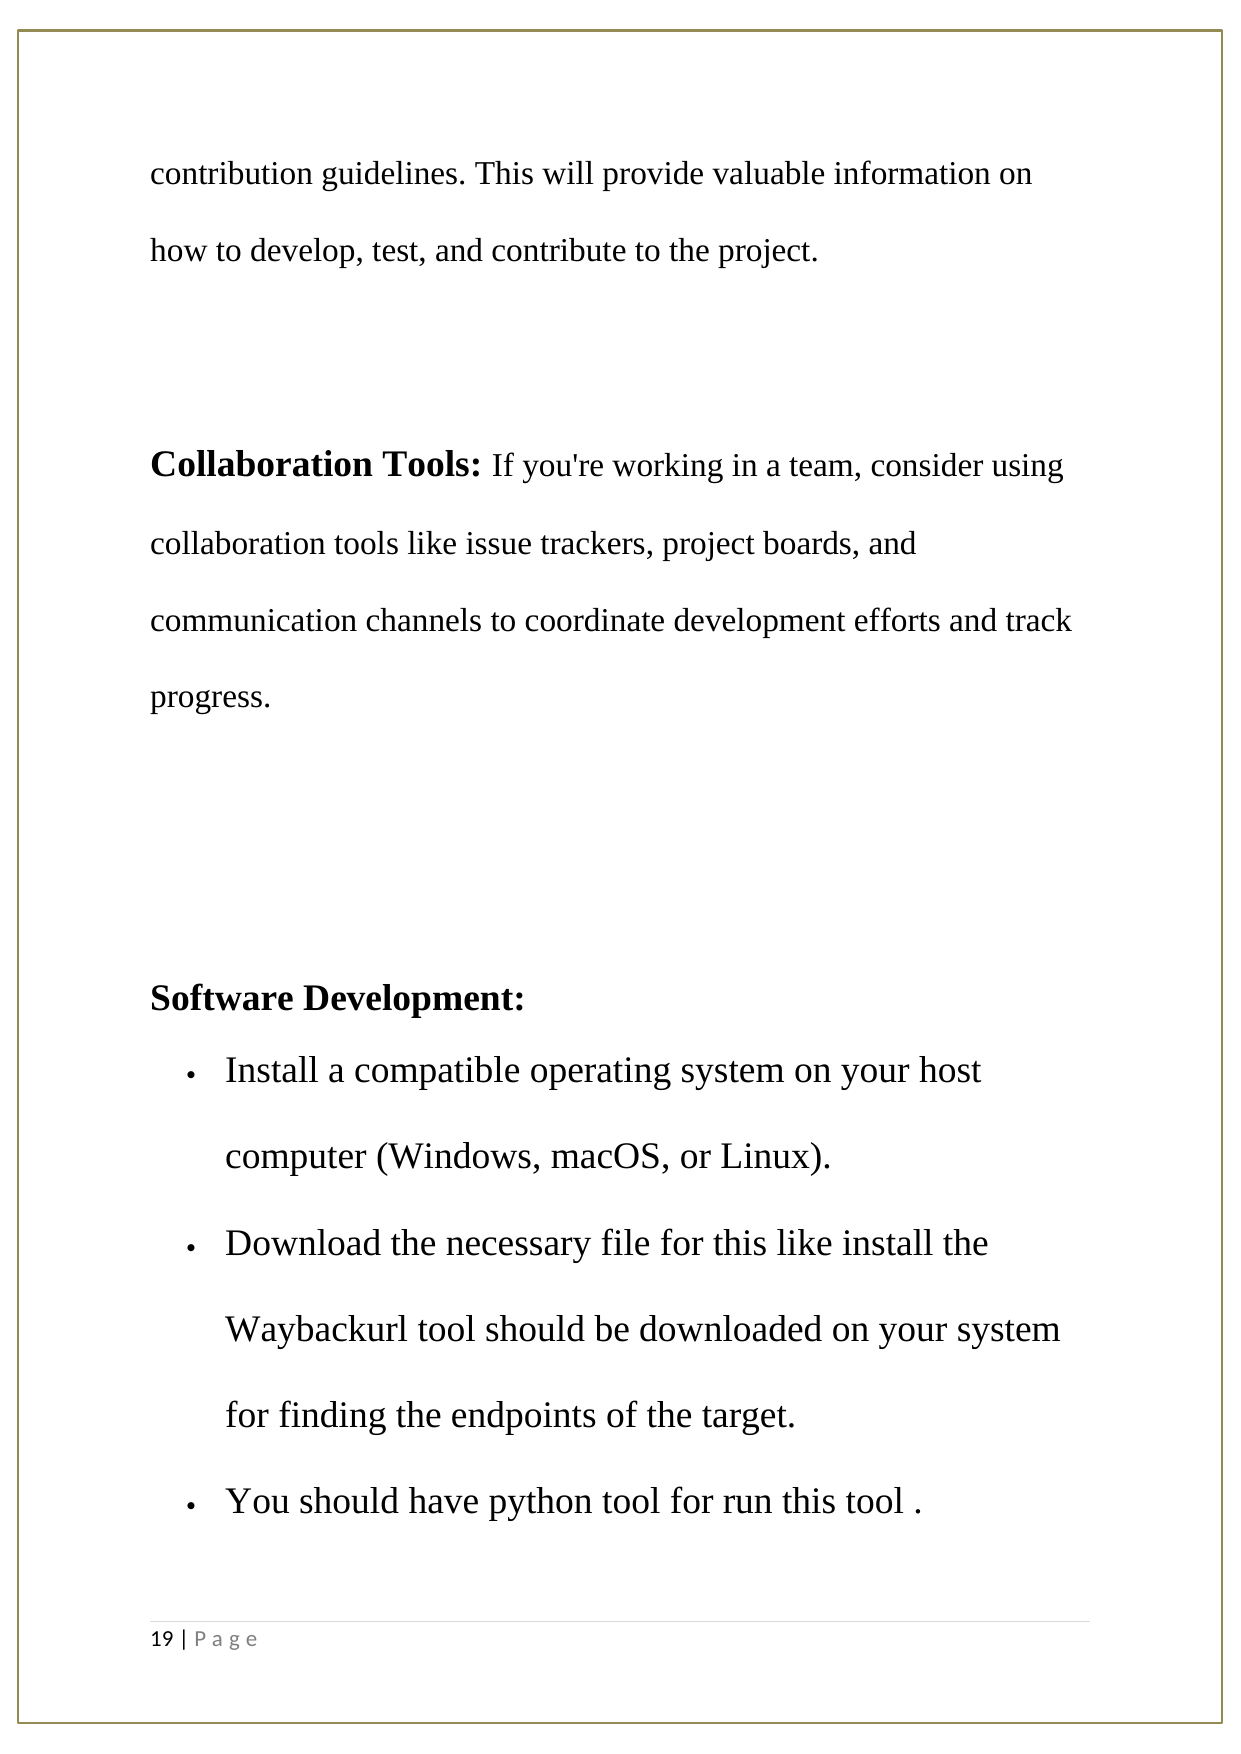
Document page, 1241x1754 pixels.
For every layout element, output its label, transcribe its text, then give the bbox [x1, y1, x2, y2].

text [150, 153, 1090, 268]
text Software Development: [150, 975, 1090, 1018]
list Download the necessary file for this like install the Waybackurl tool should be downloaded on your system for finding the endpoints of the target. [187, 1220, 1090, 1436]
list You should have python tool for run this tool . [187, 1479, 1090, 1522]
list Install a compatible operating system on your host computer (Windows, macOS, or Linux). [187, 1047, 1090, 1177]
text Collaboration Tools: If you're working in a team, consider using collaboration tools like issue trackers, project boards, and communication channels to coordinate development efforts and track progress. [150, 442, 1090, 715]
